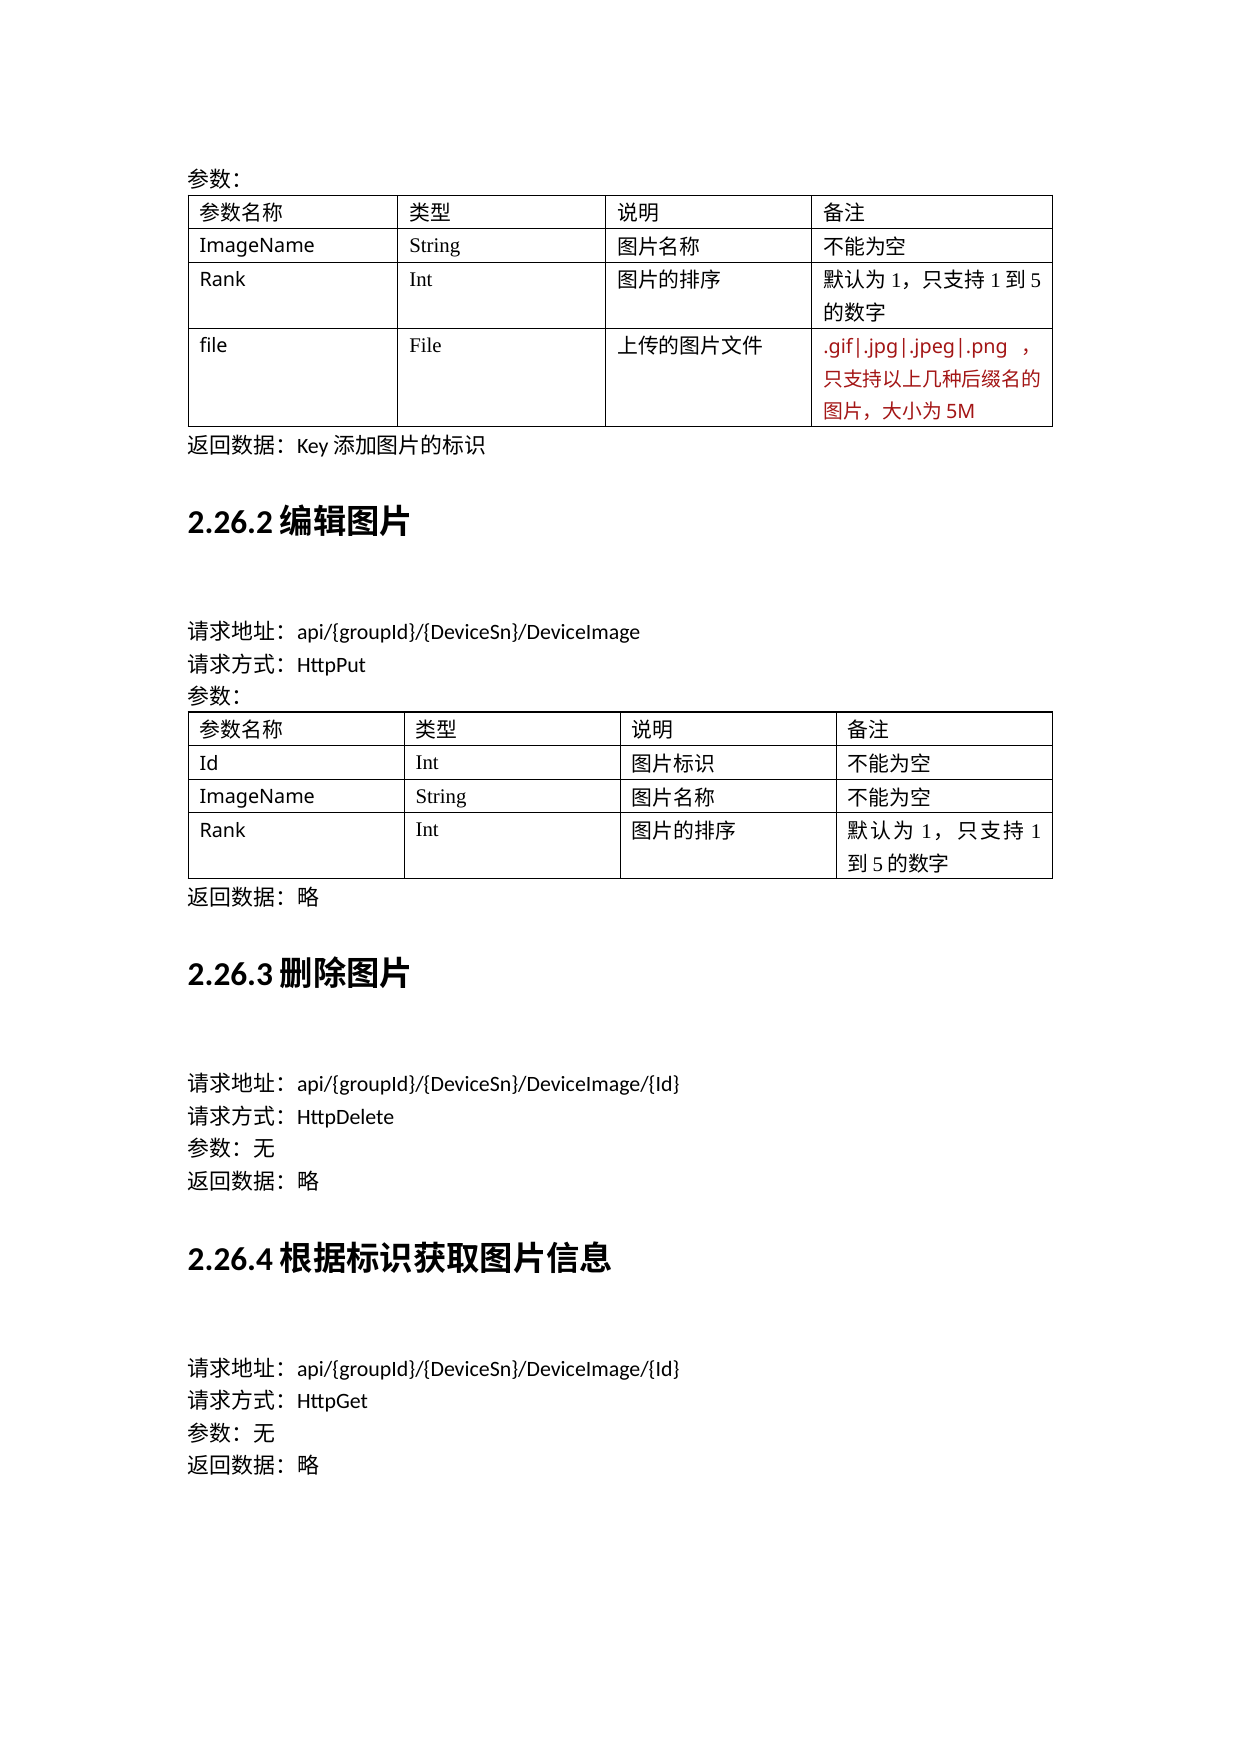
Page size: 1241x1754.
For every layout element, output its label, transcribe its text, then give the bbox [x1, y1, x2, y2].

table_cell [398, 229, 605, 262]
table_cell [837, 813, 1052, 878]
subtitle 2.26.3删除图片 [187, 939, 1053, 1004]
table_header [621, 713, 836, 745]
text 请求方式：HttpPut [187, 646, 1053, 679]
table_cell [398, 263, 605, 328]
text 返回数据：Key添加图片的标识 [187, 427, 1053, 460]
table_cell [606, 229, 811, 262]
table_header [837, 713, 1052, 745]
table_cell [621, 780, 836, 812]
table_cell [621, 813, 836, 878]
text 返回数据：略 [187, 1448, 1053, 1480]
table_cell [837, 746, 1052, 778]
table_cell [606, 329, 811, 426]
text 返回数据：略 [187, 879, 1053, 912]
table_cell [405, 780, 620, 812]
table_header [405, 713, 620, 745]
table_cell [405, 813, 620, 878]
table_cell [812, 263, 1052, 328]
text 请求地址：api/{groupId}/{DeviceSn}/DeviceImage/{Id} [187, 1350, 1053, 1383]
subtitle 2.26.4根据标识获取图片信息 [187, 1223, 1053, 1288]
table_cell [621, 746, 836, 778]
subtitle 2.26.2编辑图片 [187, 487, 1053, 552]
text 返回数据：略 [187, 1163, 1053, 1196]
text 请求方式：HttpDelete [187, 1098, 1053, 1131]
text 参数： [187, 162, 1053, 194]
text 参数：无 [187, 1131, 1053, 1163]
text 请求方式：HttpGet [187, 1383, 1053, 1415]
text 参数： [187, 679, 1053, 711]
text 参数：无 [187, 1415, 1053, 1448]
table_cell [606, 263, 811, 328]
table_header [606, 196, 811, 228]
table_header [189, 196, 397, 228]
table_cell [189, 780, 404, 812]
text 请求地址：api/{groupId}/{DeviceSn}/DeviceImage/{Id} [187, 1066, 1053, 1098]
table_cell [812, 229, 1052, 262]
text 请求地址：api/{groupId}/{DeviceSn}/DeviceImage [187, 614, 1053, 646]
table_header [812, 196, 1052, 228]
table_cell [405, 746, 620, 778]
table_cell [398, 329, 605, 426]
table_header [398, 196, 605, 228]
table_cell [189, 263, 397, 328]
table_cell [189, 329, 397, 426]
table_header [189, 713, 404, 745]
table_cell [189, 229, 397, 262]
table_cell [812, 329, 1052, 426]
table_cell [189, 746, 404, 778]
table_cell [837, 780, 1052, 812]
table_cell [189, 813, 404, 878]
